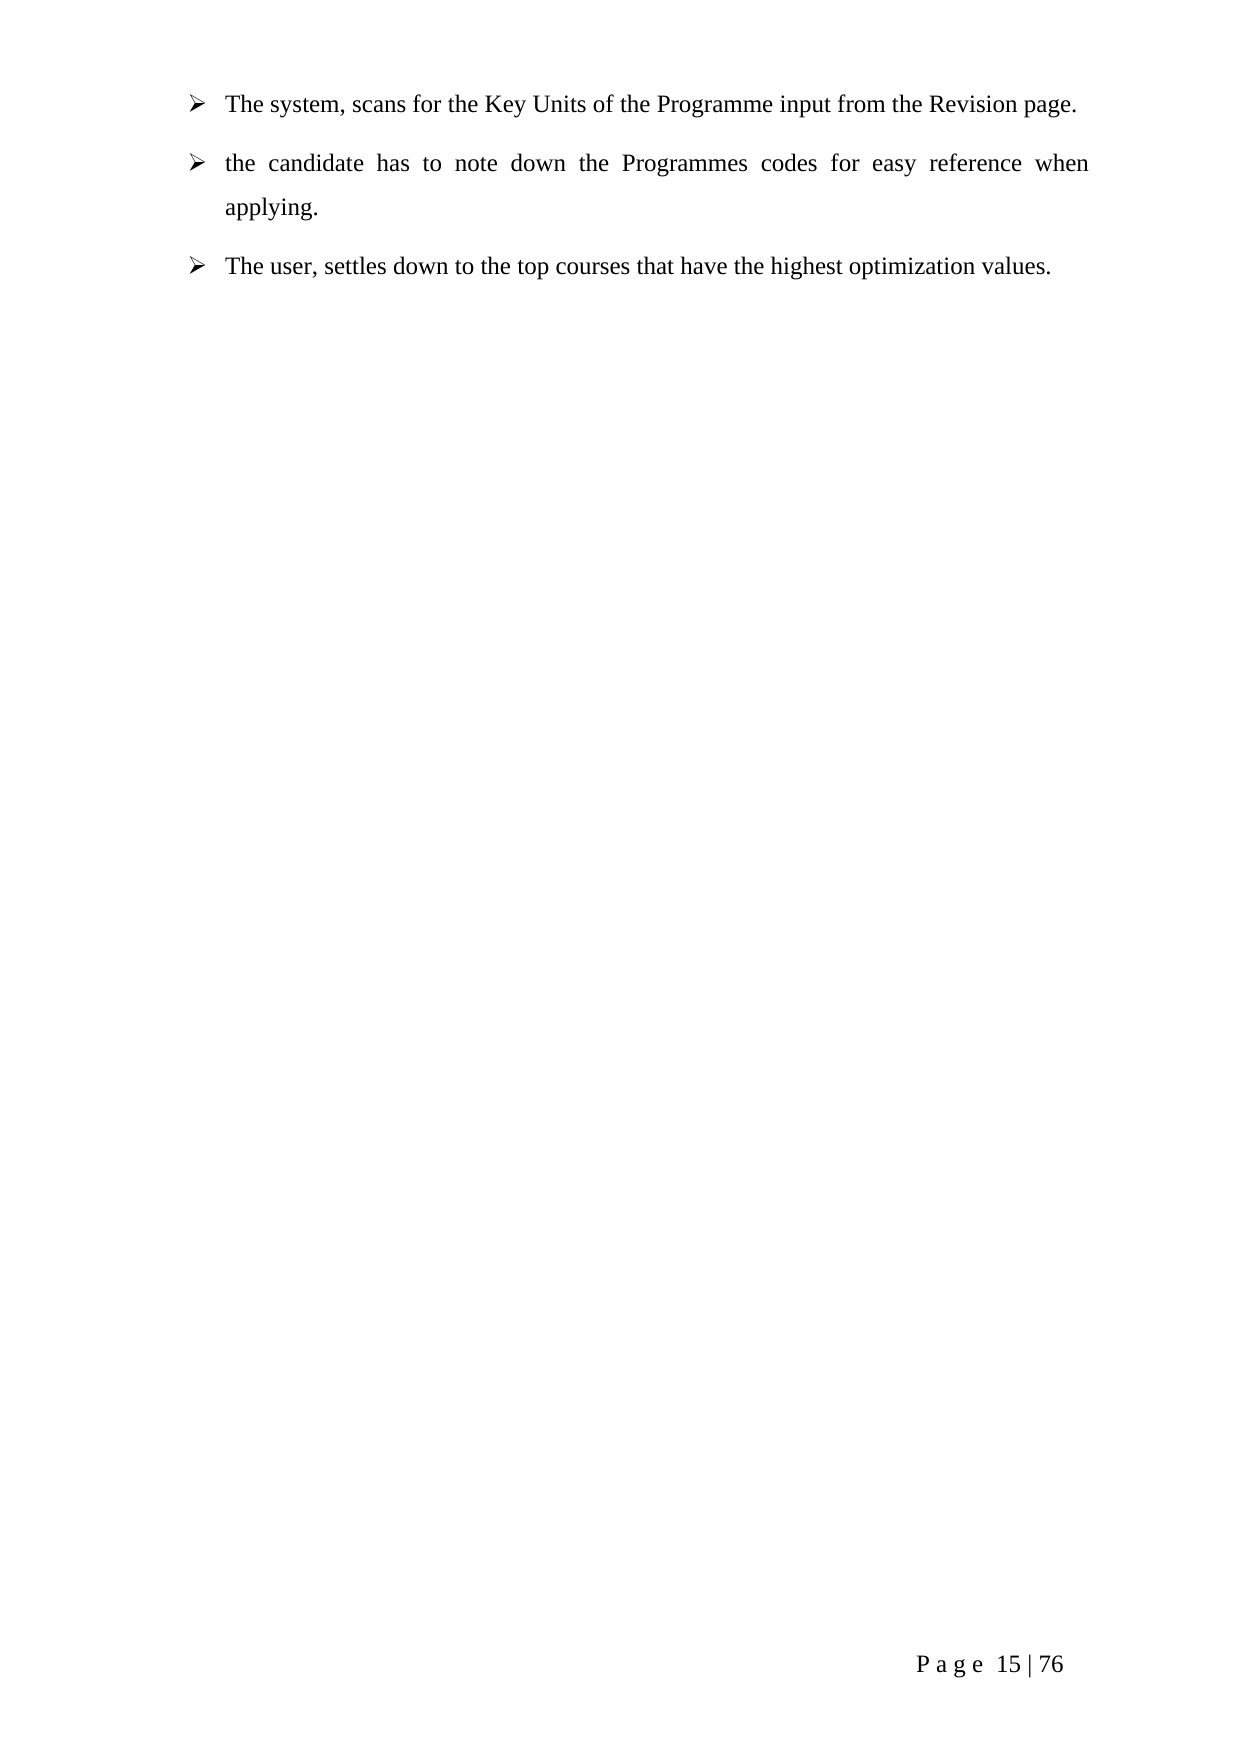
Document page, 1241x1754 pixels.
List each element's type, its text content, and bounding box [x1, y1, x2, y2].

list The user, settles down to the top courses that have the highest optimization values. [187, 251, 1090, 280]
list The system, scans for the Key Units of the Programme input from the Revision page. [187, 89, 1090, 117]
list the candidate has to note down the Programmes codes for easy reference when applying. [187, 148, 1090, 220]
